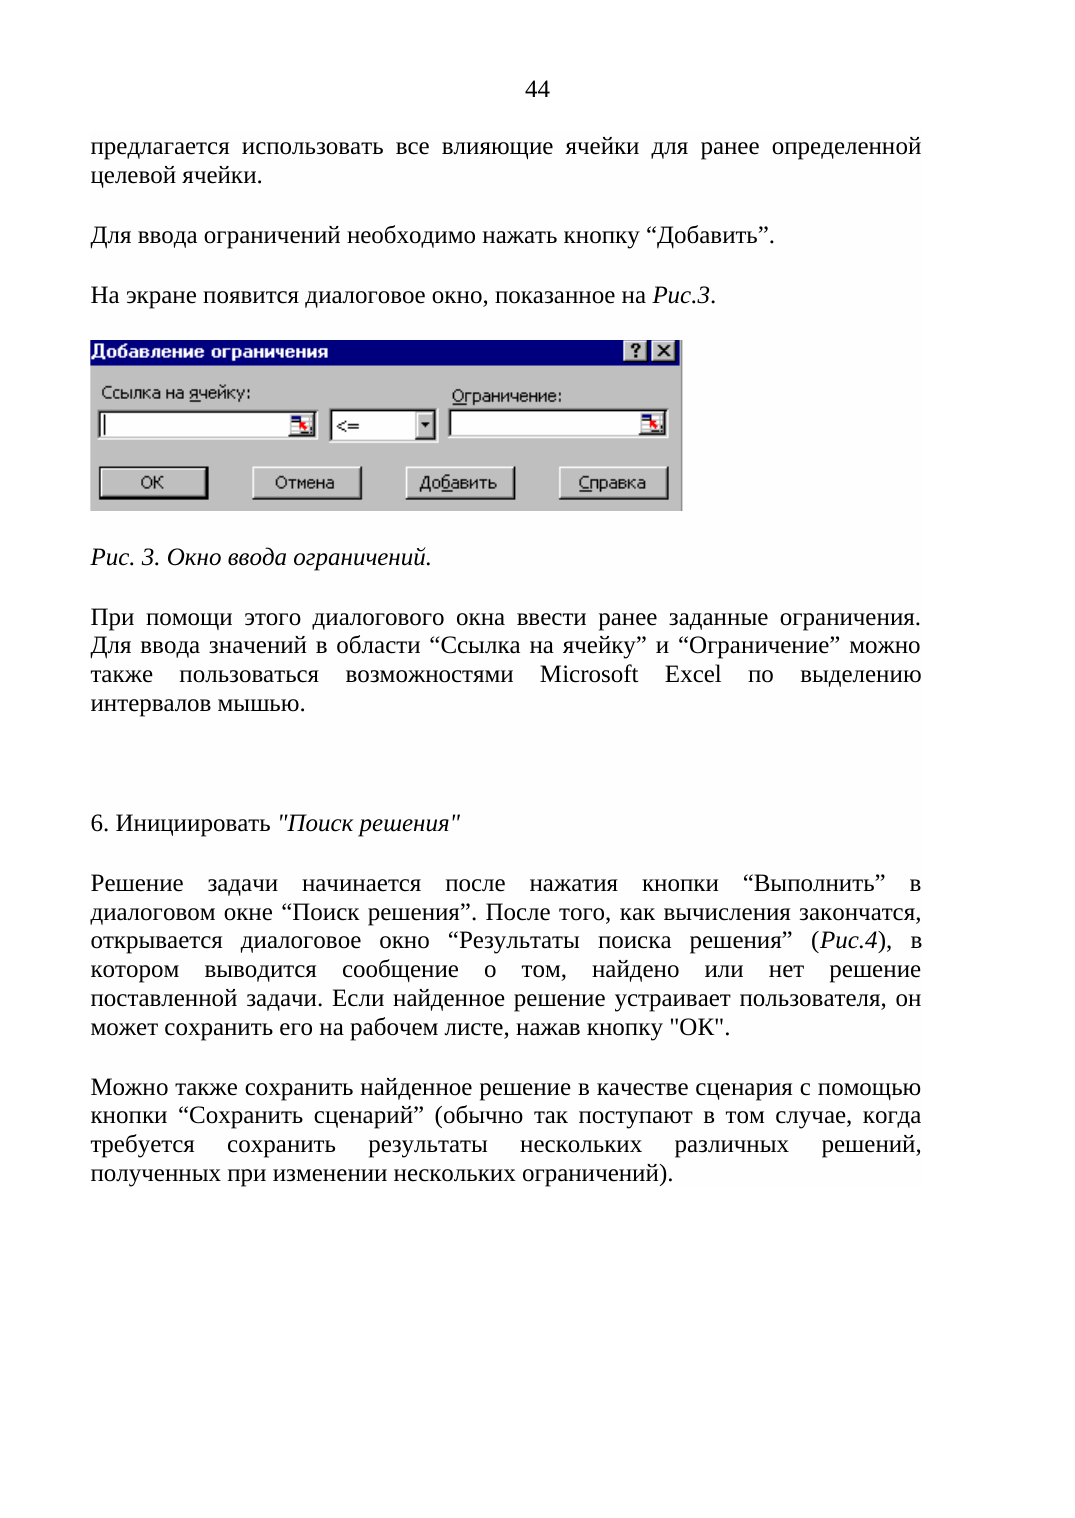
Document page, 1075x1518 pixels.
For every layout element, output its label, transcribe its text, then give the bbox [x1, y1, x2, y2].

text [90, 131, 922, 189]
text Рис. 3. Окно ввода ограничений. [90, 542, 922, 570]
text При помощи этого диалогового окна ввести ранее заданные ограничения. Для ввода значений в области “Ссылка на ячейку” и “Ограничение” можно также пользоваться возможностями Microsoft Excel по выделению интервалов мышью. [90, 602, 922, 717]
text На экране появится диалоговое окно, показанное на Рис.3. [90, 280, 922, 309]
text Можно также сохранить найденное решение в качестве сценария с помощью кнопки “Сохранить сценарий” (обычно так поступают в том случае, когда требуется сохранить результаты нескольких различных решений, полученных при изменении нескольких ограничений). [90, 1072, 922, 1187]
text Для ввода ограничений необходимо нажать кнопку “Добавить”. [90, 220, 922, 249]
text Решение задачи начинается после нажатия кнопки “Выполнить” в диалоговом окне “Поиск решения”. После того, как вычисления закончатся, открывается диалоговое окно “Результаты поиска решения” (Рис.4), в котором выводится сообщение о том, найдено или нет решение поставленной задачи. Если найденное решение устраивает пользователя, он может сохранить его на рабочем листе, нажав кнопку "ОК". [90, 868, 922, 1040]
text 6. Инициировать "Поиск решения" [90, 808, 922, 837]
picture [90, 340, 683, 511]
